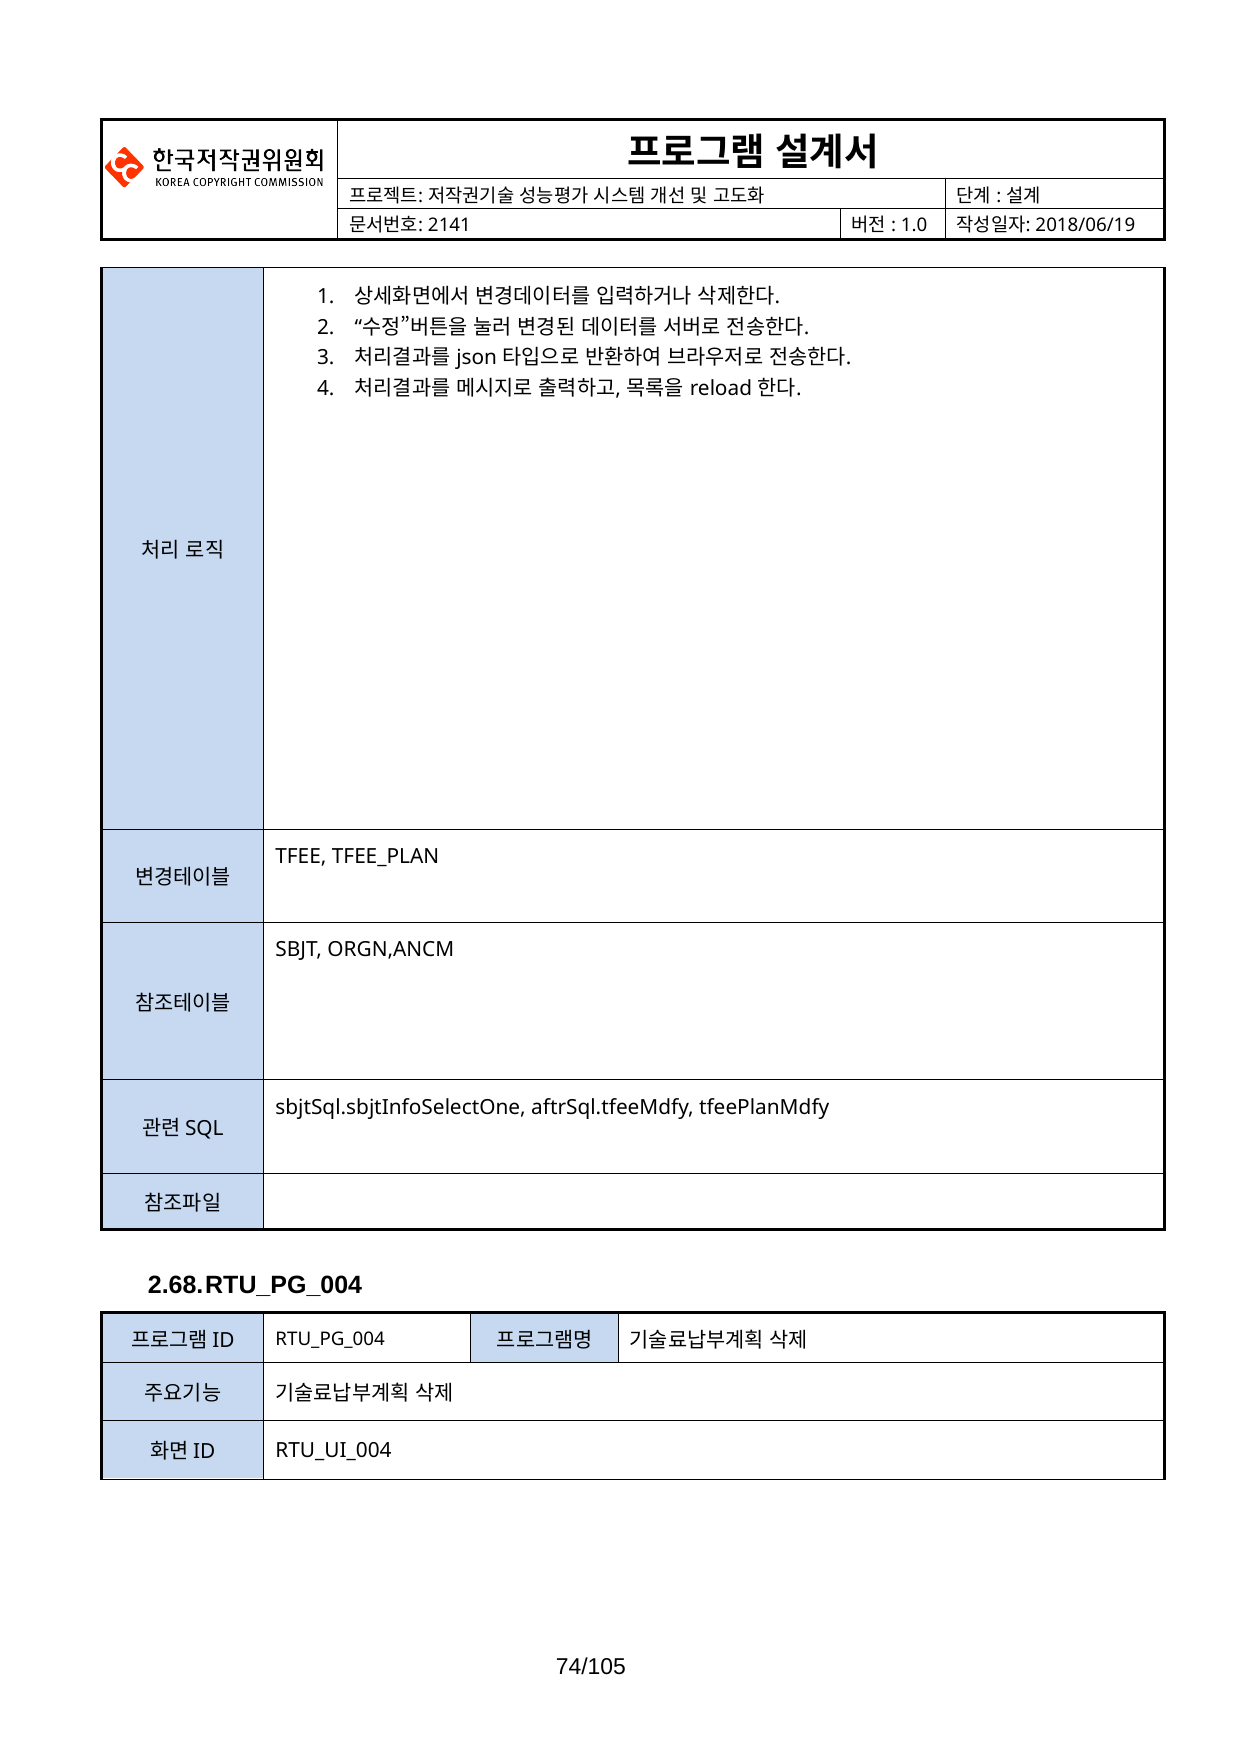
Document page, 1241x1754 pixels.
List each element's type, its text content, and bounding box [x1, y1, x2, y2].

table_cell RTU_UI_004 [264, 1421, 1163, 1478]
table_cell 참조파일 [103, 1174, 263, 1228]
table_cell 참조테이블 [103, 923, 263, 1079]
table_cell sbjtSql.sbjtInfoSelectOne, aftrSql.tfeeMdfy, tfeePlanMdfy [264, 1080, 1163, 1173]
table_cell 상세화면에서 변경데이터를 입력하거나 삭제한다. “수정”버튼을 눌러 변경된 데이터를 서버로 전송한다. 처리결과를 json 타입으로 반환하여 브라우저로 전송한다. 처리결과를 메시지로 출력하고, 목록을 reload 한다. [264, 268, 1163, 829]
picture [101, 141, 327, 192]
subtitle RTU_PG_004 [148, 1270, 1092, 1299]
table_cell [264, 1174, 1163, 1228]
table_cell 처리 로직 [103, 268, 263, 829]
table_cell SBJT, ORGN,ANCM [264, 923, 1163, 1079]
table_cell 주요기능 [103, 1363, 263, 1420]
table_header 프로그램명 [471, 1314, 618, 1362]
table_cell 화면ID [103, 1421, 263, 1478]
table_header RTU_PG_004 [264, 1314, 470, 1362]
table_cell 변경테이블 [103, 830, 263, 922]
table_cell 관련SQL [103, 1080, 263, 1173]
table_header 프로그램ID [103, 1314, 263, 1362]
table_cell TFEE, TFEE_PLAN [264, 830, 1163, 922]
table_cell 기술료납부계획 삭제 [264, 1363, 1163, 1420]
table_header 기술료납부계획 삭제 [619, 1314, 1163, 1362]
